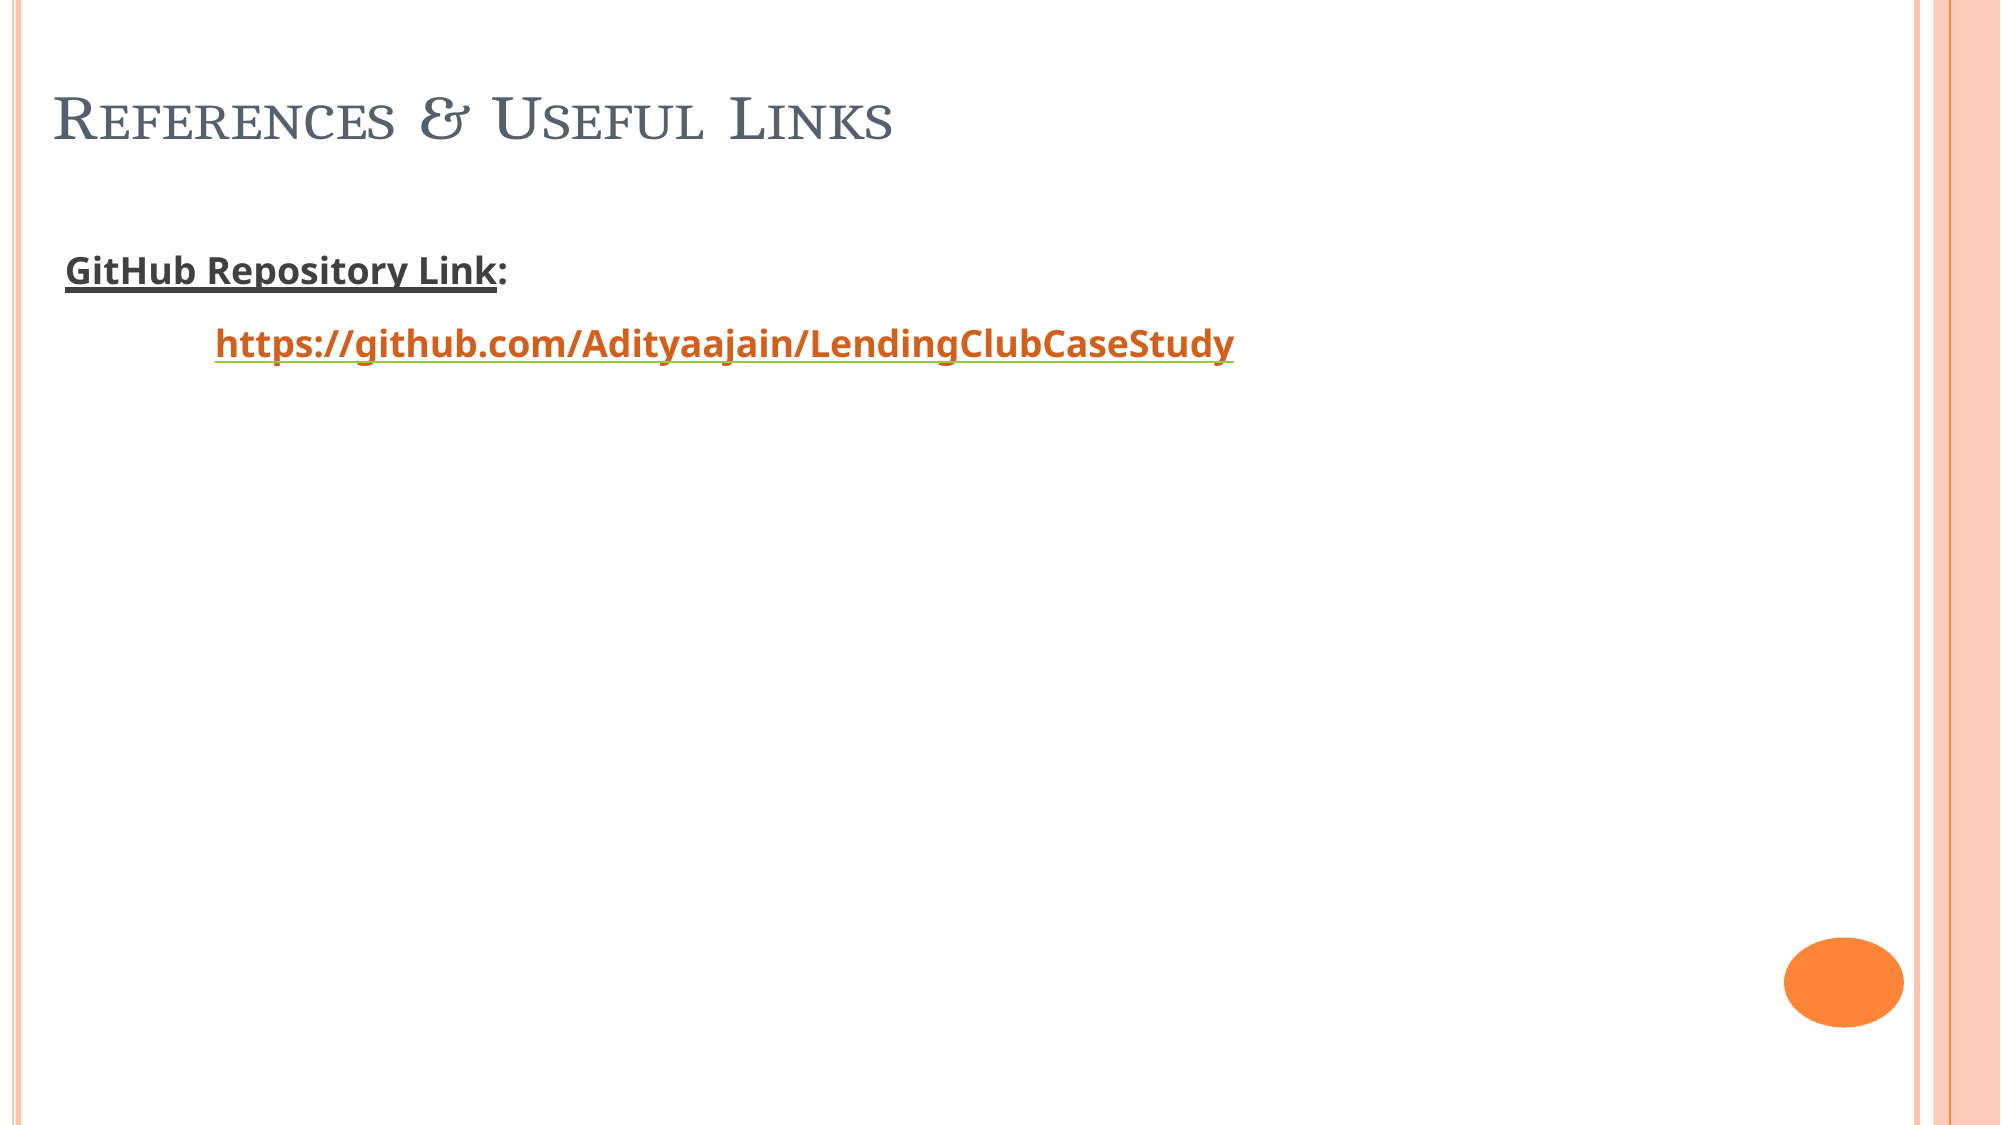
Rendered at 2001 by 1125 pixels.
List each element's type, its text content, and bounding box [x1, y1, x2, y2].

text GitHub Repository Link: [64, 244, 1710, 295]
subtitle References & Useful Links [52, 83, 1710, 155]
text https://github.com/Adityaajain/LendingClubCaseStudy [214, 317, 1710, 368]
